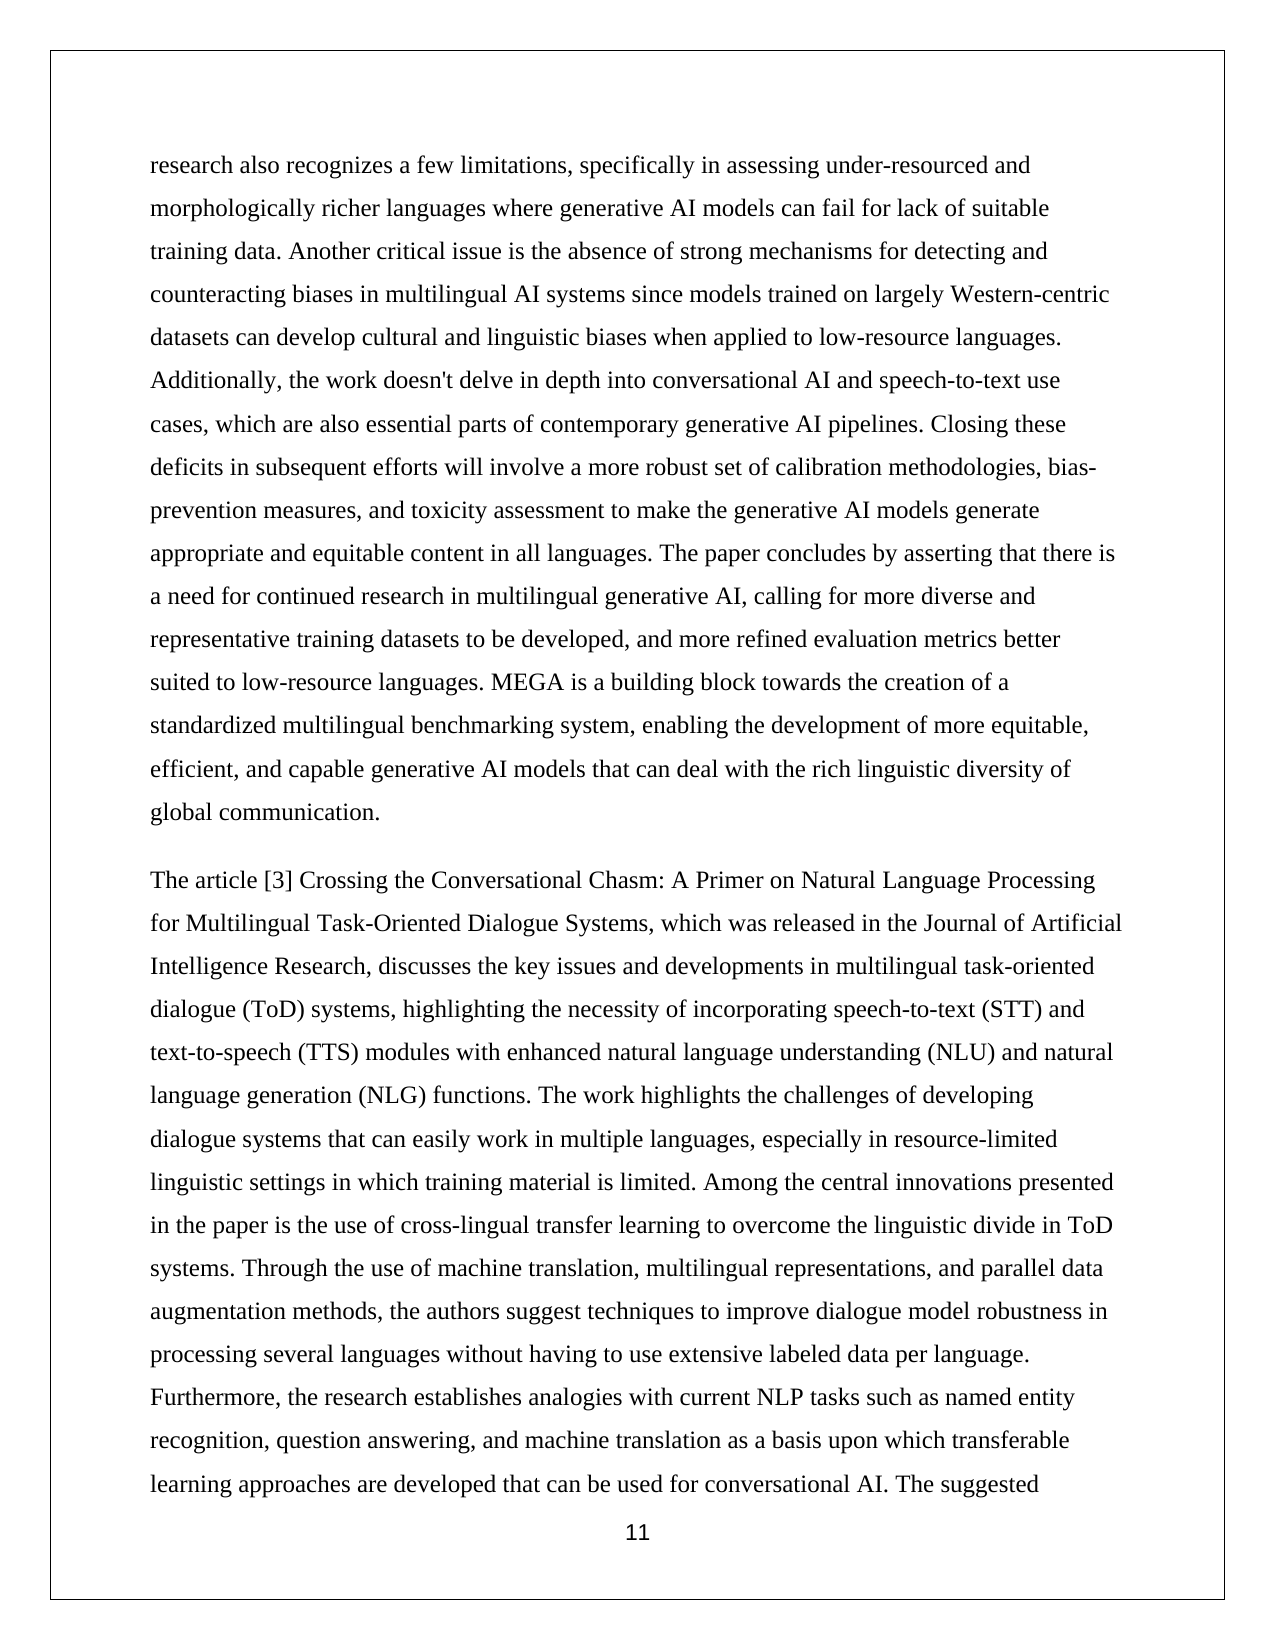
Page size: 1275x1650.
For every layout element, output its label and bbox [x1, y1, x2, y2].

text [150, 150, 1125, 826]
text [150, 865, 1125, 1497]
